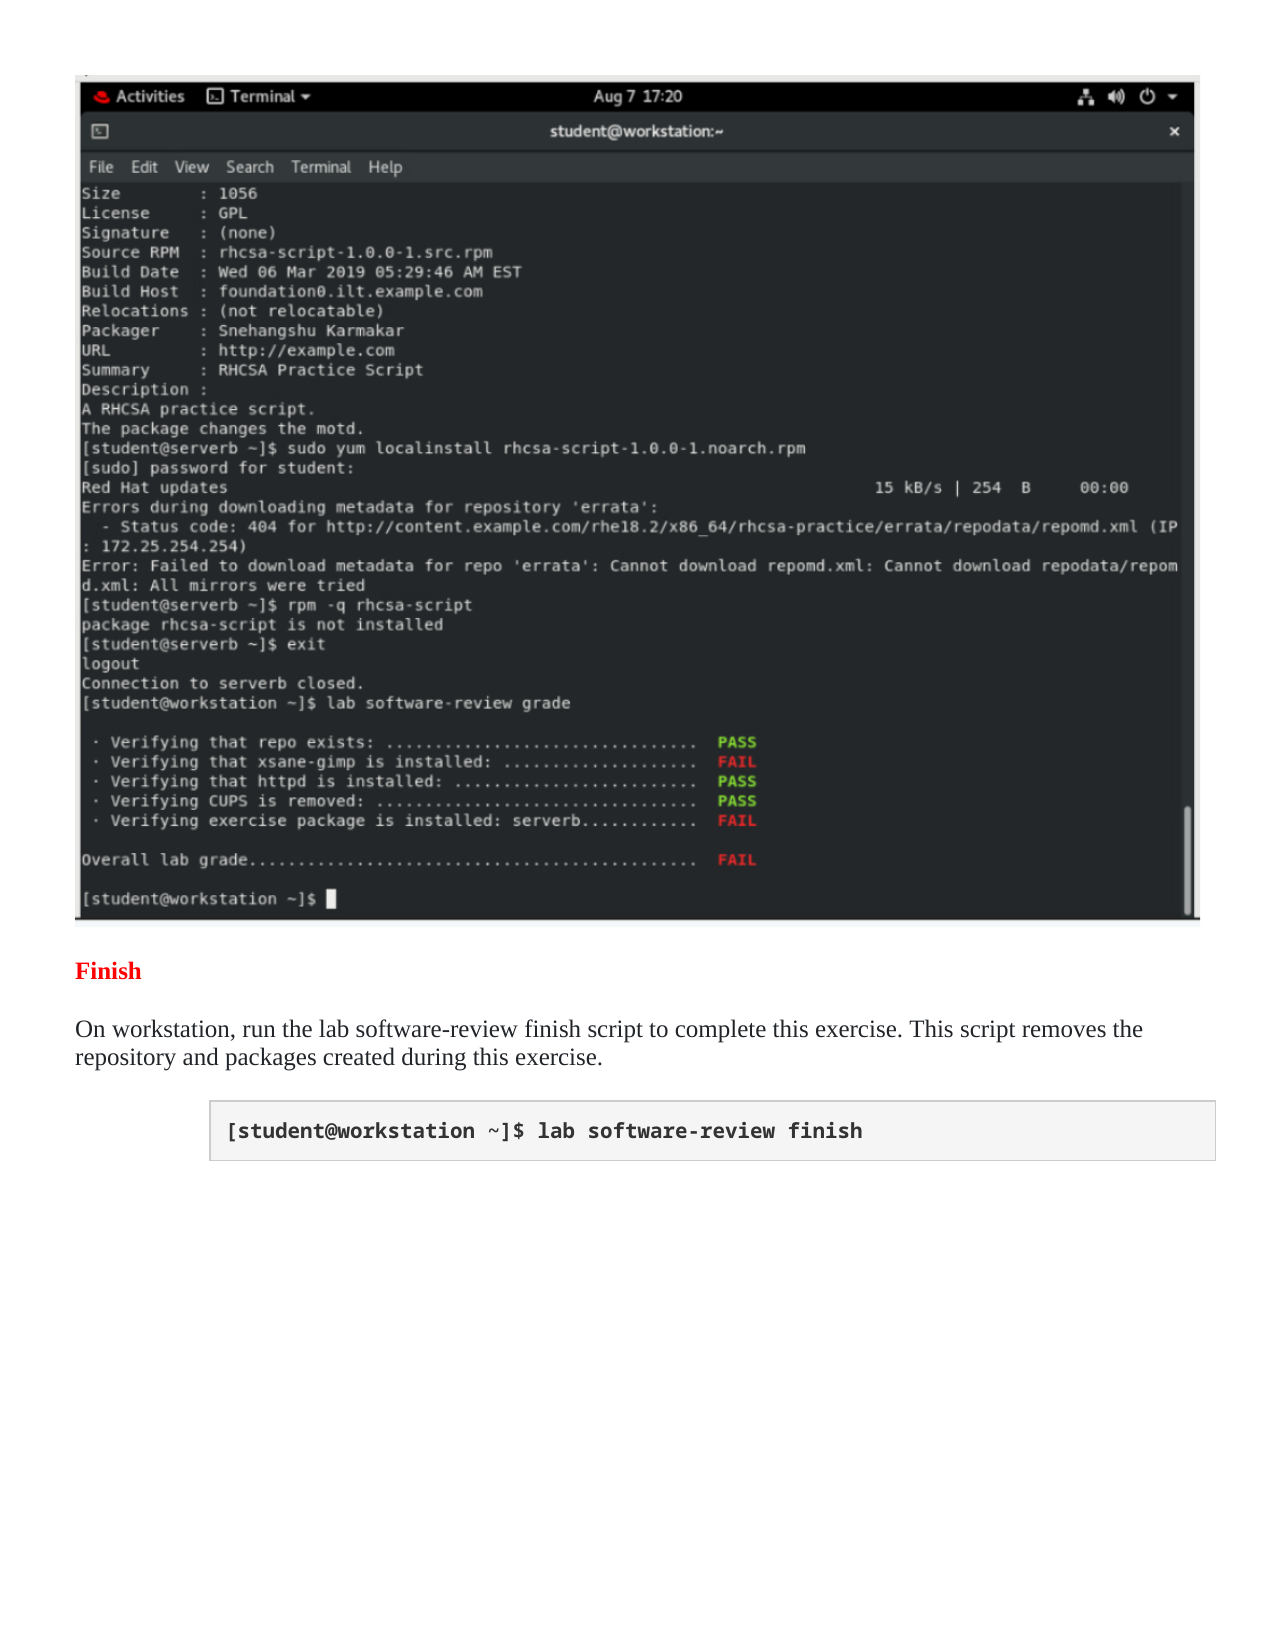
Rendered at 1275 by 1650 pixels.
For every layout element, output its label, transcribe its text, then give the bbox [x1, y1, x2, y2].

picture [75, 75, 1200, 927]
text On workstation, run the lab software-review finish script to complete this exercise. This script removes the repository and packages created during this exercise. [75, 1014, 1200, 1071]
subtitle Finish [75, 956, 1200, 984]
text [student@workstation ~]$ lab software-review finish [211, 1102, 1215, 1160]
